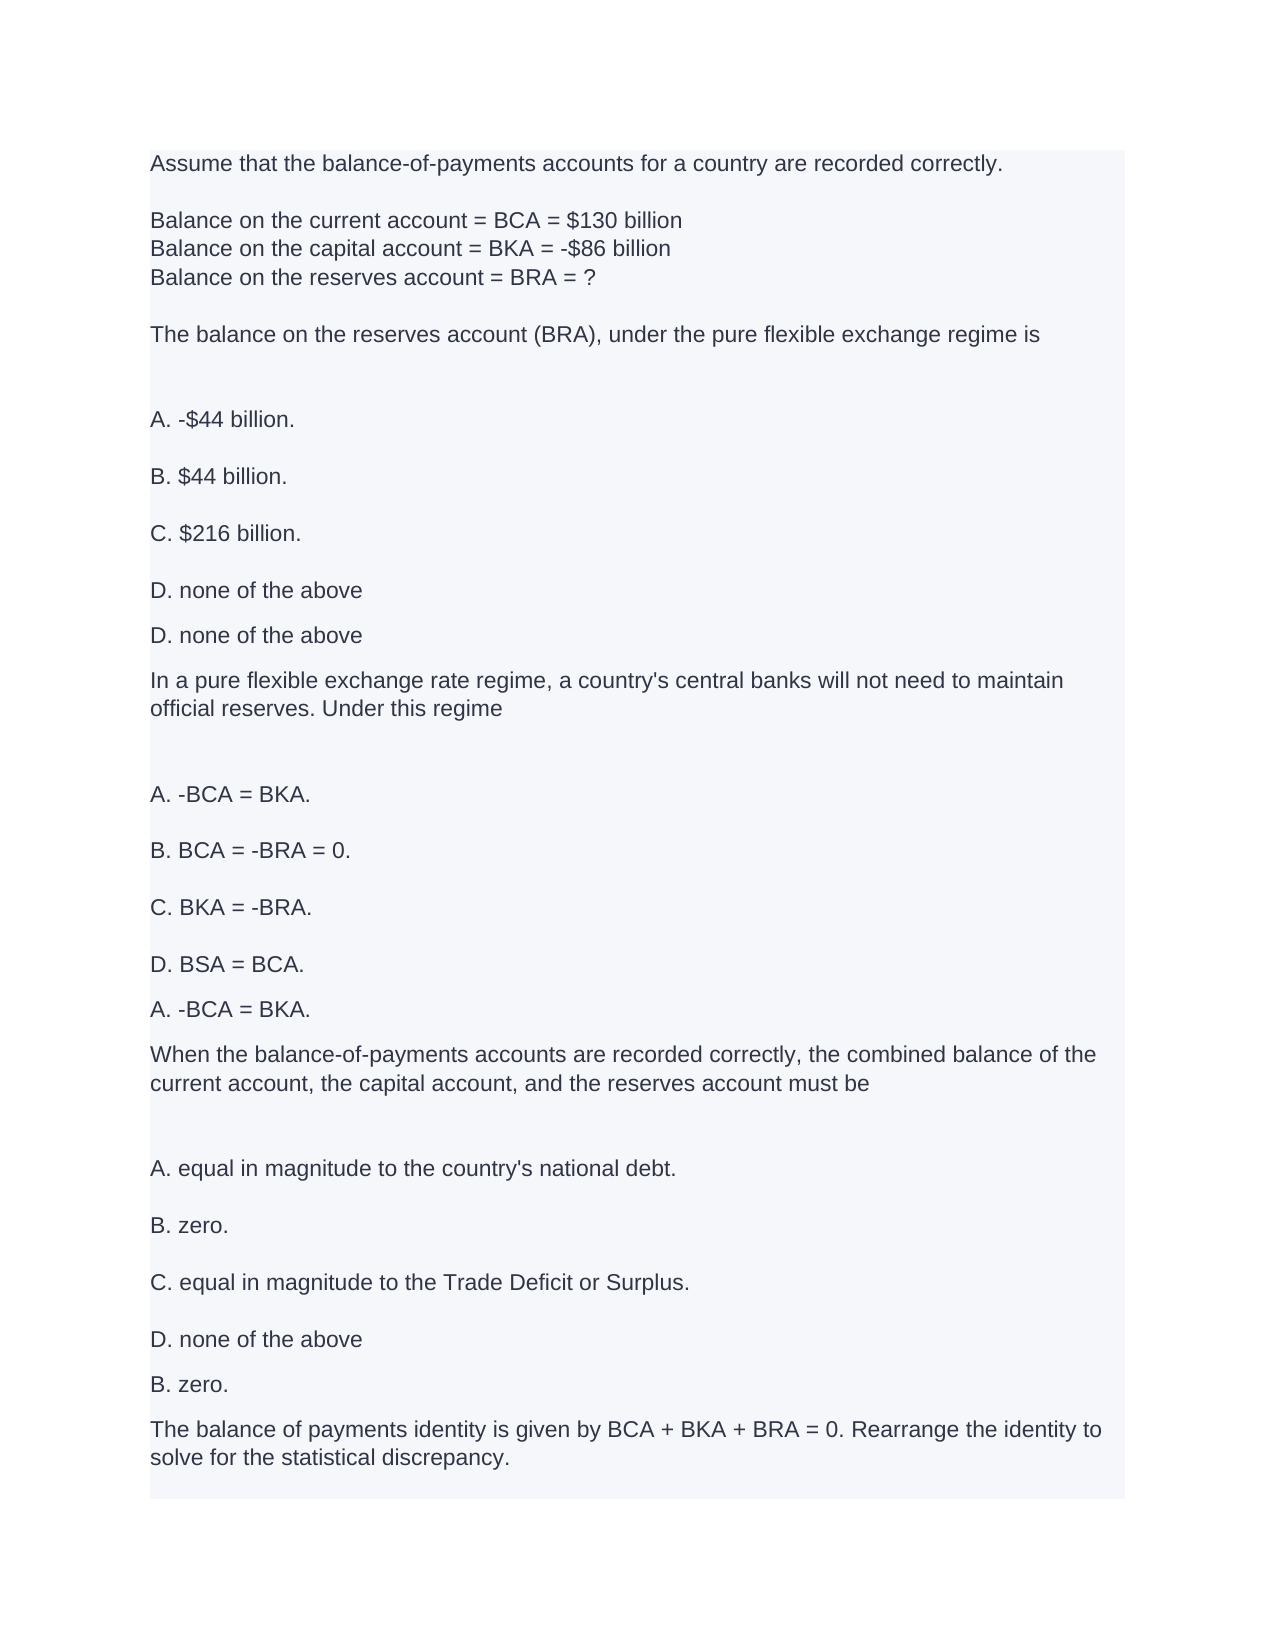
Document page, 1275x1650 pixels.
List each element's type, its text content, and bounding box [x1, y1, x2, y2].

text B. zero. [150, 1371, 1125, 1397]
text A. -BCA = BKA. [150, 996, 1125, 1023]
text In a pure flexible exchange rate regime, a country's central banks will not need to maintain official reserves. Under this regime A. -BCA = BKA. B. BCA = -BRA = 0. C. BKA = -BRA. D. BSA = BCA. [150, 667, 1125, 977]
text Assume that the balance-of-payments accounts for a country are recorded correctly. Balance on the current account = BCA = $130 billion Balance on the capital account = BKA = -$86 billion Balance on the reserves account = BRA = ? The balance on the reserves account (BRA), under the pure flexible exchange regime is A. -$44 billion. B. $44 billion. C. $216 billion. D. none of the above [150, 150, 1125, 603]
text D. none of the above [150, 622, 1125, 648]
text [150, 1416, 1125, 1499]
text When the balance-of-payments accounts are recorded correctly, the combined balance of the current account, the capital account, and the reserves account must be A. equal in magnitude to the country's national debt. B. zero. C. equal in magnitude to the Trade Deficit or Surplus. D. none of the above [150, 1041, 1125, 1352]
